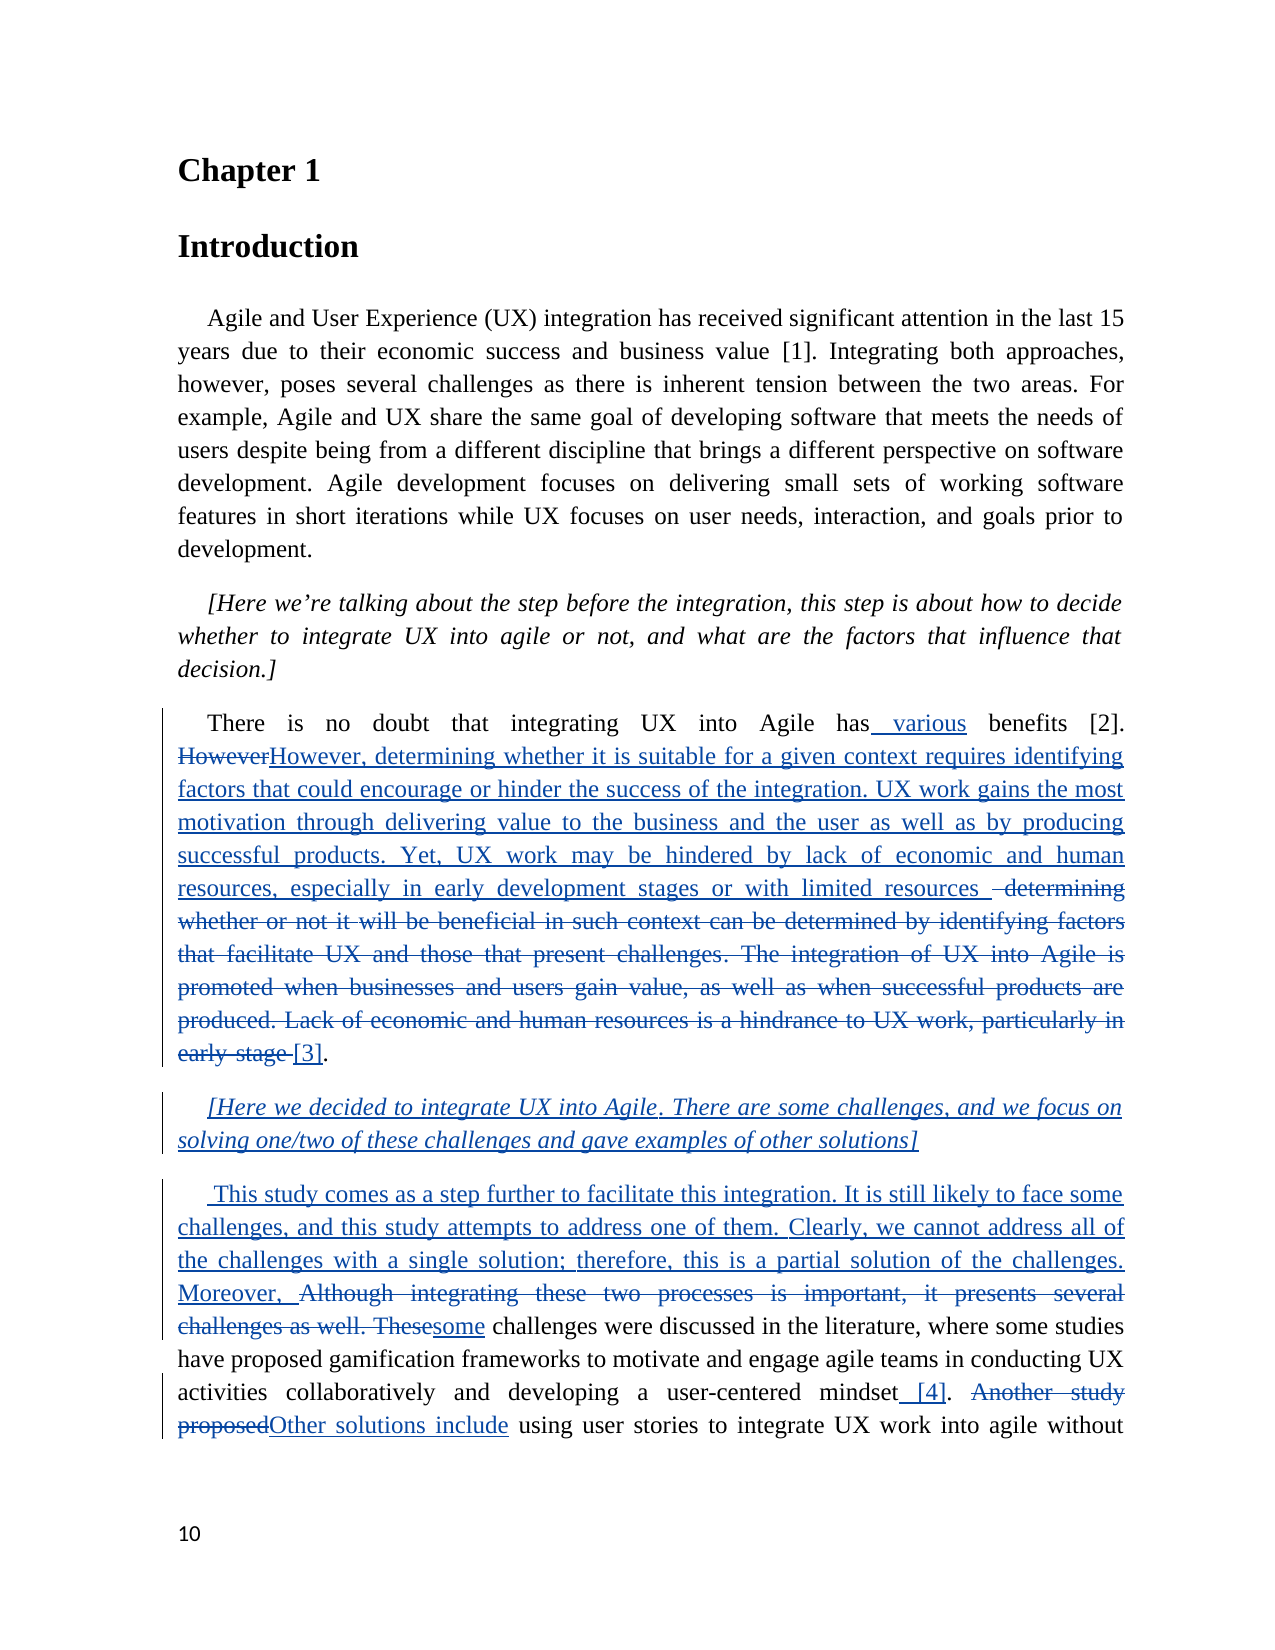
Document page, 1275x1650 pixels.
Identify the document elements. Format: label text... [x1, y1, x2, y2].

text There is no doubt that integrating UX into Agile has benefits . . [177, 833, 1125, 865]
subtitle Introduction [177, 227, 1125, 265]
text There is no doubt that integrating UX into Agile has benefits . . [177, 923, 1125, 955]
text There is no doubt that integrating UX into Agile has benefits . . [177, 800, 1125, 832]
text There is no doubt that integrating UX into Agile has benefits . . [177, 708, 1125, 799]
text [Here we’re talking about the step before the integration, this step is about how to decide whether to integrate UX into agile or not, and what are the factors that influence that decision.] [177, 588, 1125, 683]
text There is no doubt that integrating UX into Agile has benefits . . [177, 866, 1125, 922]
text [177, 1271, 1125, 1439]
text There is no doubt that integrating UX into Agile has benefits . . [177, 956, 1125, 1021]
text There is no doubt that integrating UX into Agile has benefits . . [177, 1022, 1125, 1067]
text Agile and User Experience (UX) integration has received significant attention in the last 15 years due to their economic success and business value . Integrating both approaches, however, poses several challenges as there is inherent tension between the two areas. For example, Agile and UX share the same goal of developing software that meets the needs of users despite being from a different discipline that brings a different perspective on software development. Agile development focuses on delivering small sets of working software features in short iterations while UX focuses on user needs, interaction, and goals prior to development. [177, 303, 1125, 563]
